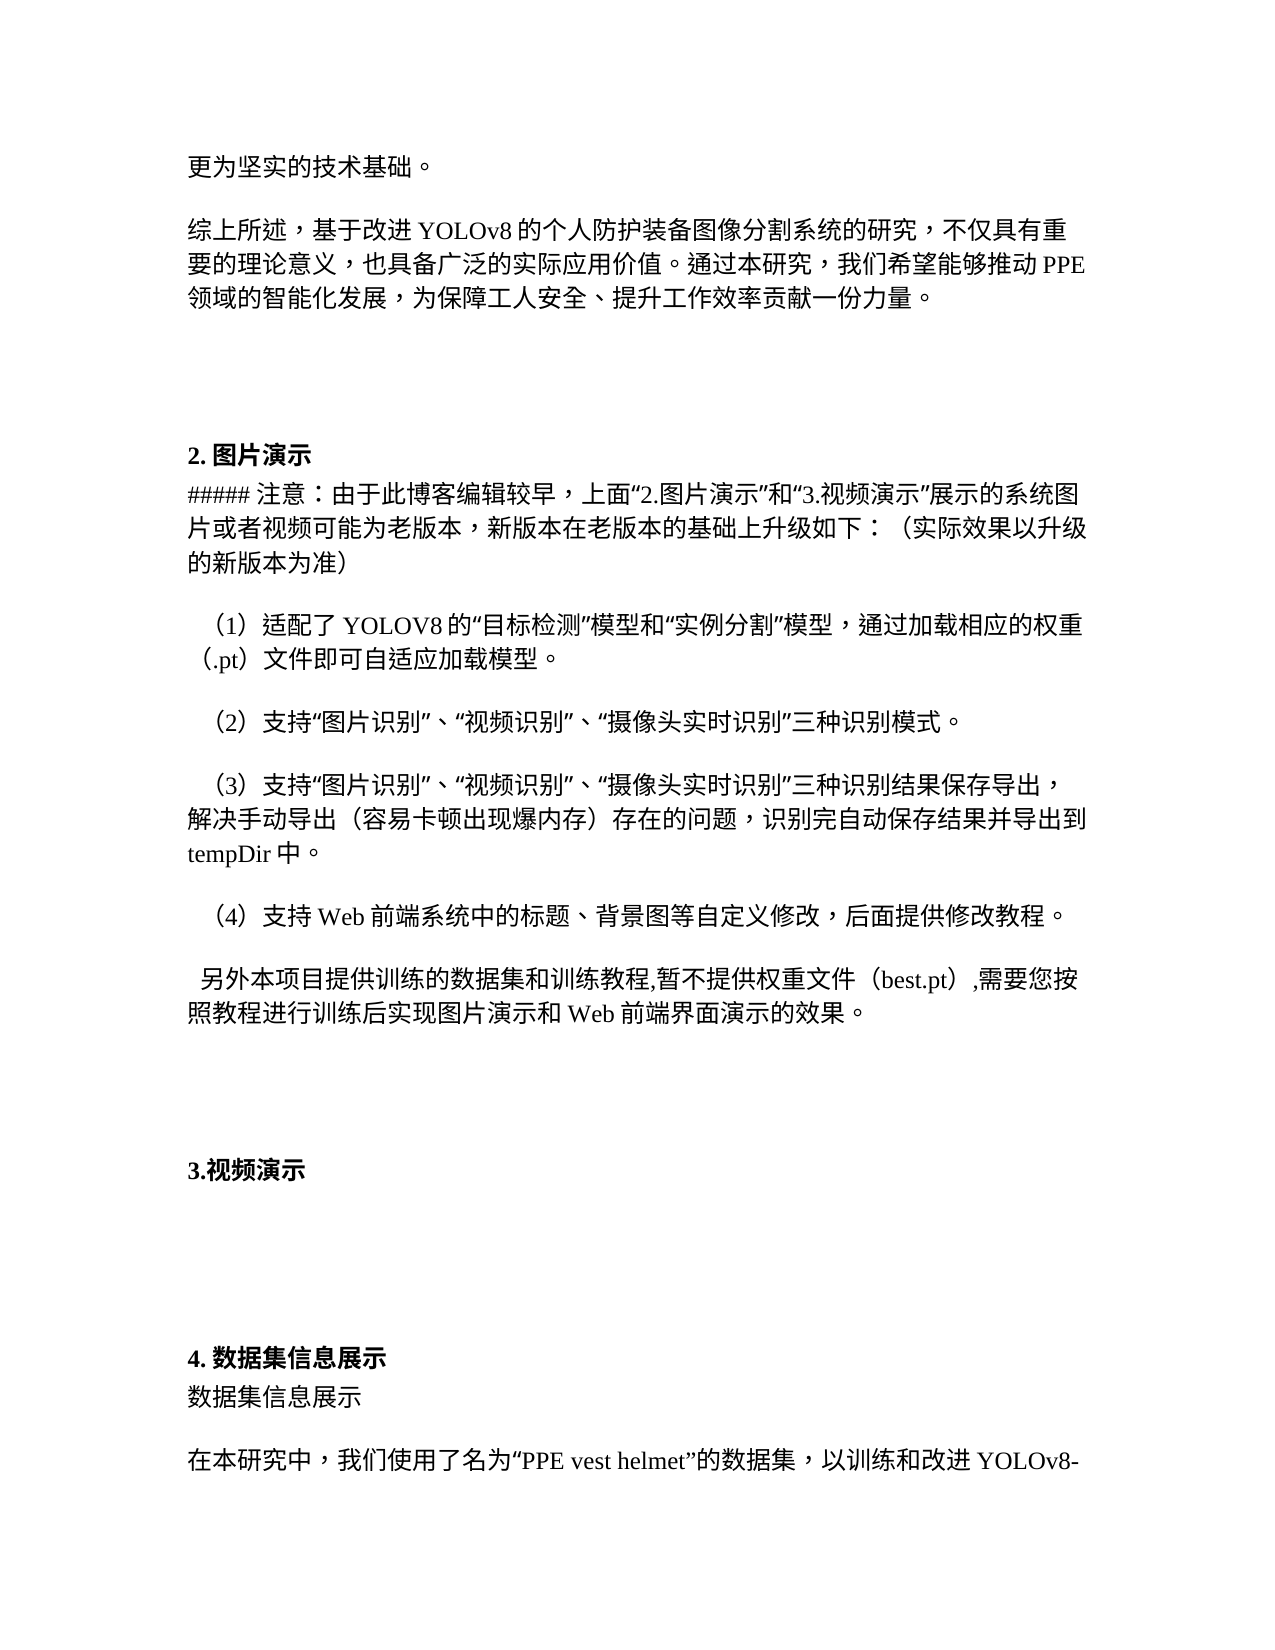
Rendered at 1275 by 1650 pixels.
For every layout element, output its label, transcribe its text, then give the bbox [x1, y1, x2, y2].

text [187, 150, 1087, 315]
subtitle 3.视频演示 [187, 1152, 1087, 1187]
subtitle 2. 图片演示 [187, 438, 1087, 472]
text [187, 1380, 1087, 1477]
text ##### 注意：由于此博客编辑较早，上面“2.图片演示”和“3.视频演示”展示的系统图片或者视频可能为老版本，新版本在老版本的基础上升级如下：（实际效果以升级的新版本为准） （1）适配了YOLOV8的“目标检测”模型和“实例分割”模型，通过加载相应的权重（.pt）文件即可自适应加载模型。 （2）支持“图片识别”、“视频识别”、“摄像头实时识别”三种识别模式。 （3）支持“图片识别”、“视频识别”、“摄像头实时识别”三种识别结果保存导出，解决手动导出（容易卡顿出现爆内存）存在的问题，识别完自动保存结果并导出到tempDir中。 （4）支持Web前端系统中的标题、背景图等自定义修改，后面提供修改教程。 另外本项目提供训练的数据集和训练教程,暂不提供权重文件（best.pt）,需要您按照教程进行训练后实现图片演示和Web前端界面演示的效果。 [187, 477, 1087, 1029]
subtitle 4. 数据集信息展示 [187, 1341, 1087, 1375]
